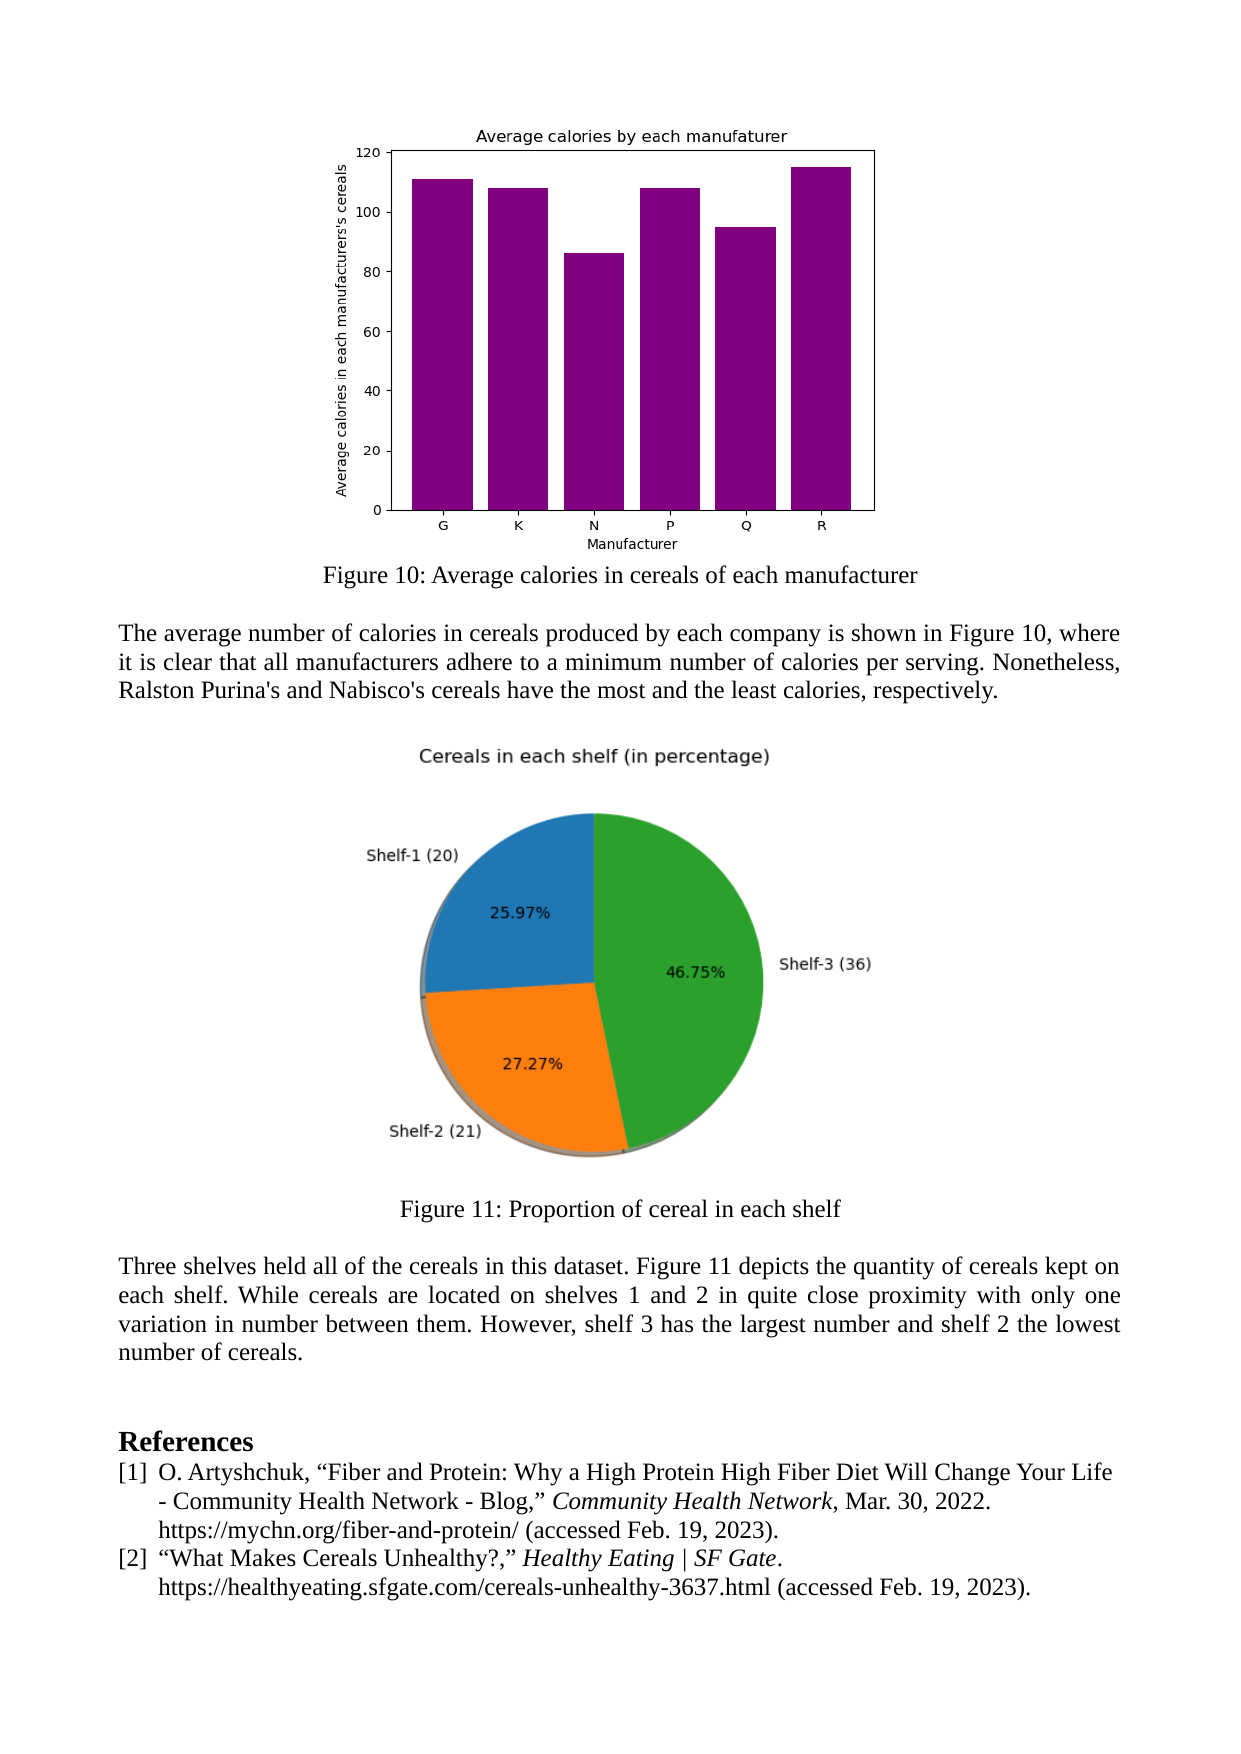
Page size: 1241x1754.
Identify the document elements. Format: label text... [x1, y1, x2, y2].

text [1] O. Artyshchuk, “Fiber and Protein: Why a High Protein High Fiber Diet Will Change Your Life - Community Health Network - Blog,” Community Health Network, Mar. 30, 2022. https://mychn.org/fiber-and-protein/ (accessed Feb. 19, 2023). [118, 1457, 1122, 1543]
picture [319, 118, 922, 561]
text References [118, 1424, 1122, 1457]
text The average number of calories in cereals produced by each company is shown in Figure 10, where it is clear that all manufacturers adhere to a minimum number of calories per serving. Nonetheless, Ralston Purina's and Nabisco's cereals have the most and the least calories, respectively. [118, 618, 1122, 704]
picture [347, 733, 893, 1194]
text Three shelves held all of the cereals in this dataset. Figure 11 depicts the quantity of cereals kept on each shelf. While cereals are located on shelves 1 and 2 in quite close proximity with only one variation in number between them. However, shelf 3 has the largest number and shelf 2 the lowest number of cereals. [118, 1251, 1122, 1366]
text [2] “What Makes Cereals Unhealthy?,” Healthy Eating | SF Gate. https://healthyeating.sfgate.com/cereals-unhealthy-3637.html (accessed Feb. 19, 2023). [118, 1543, 1122, 1601]
